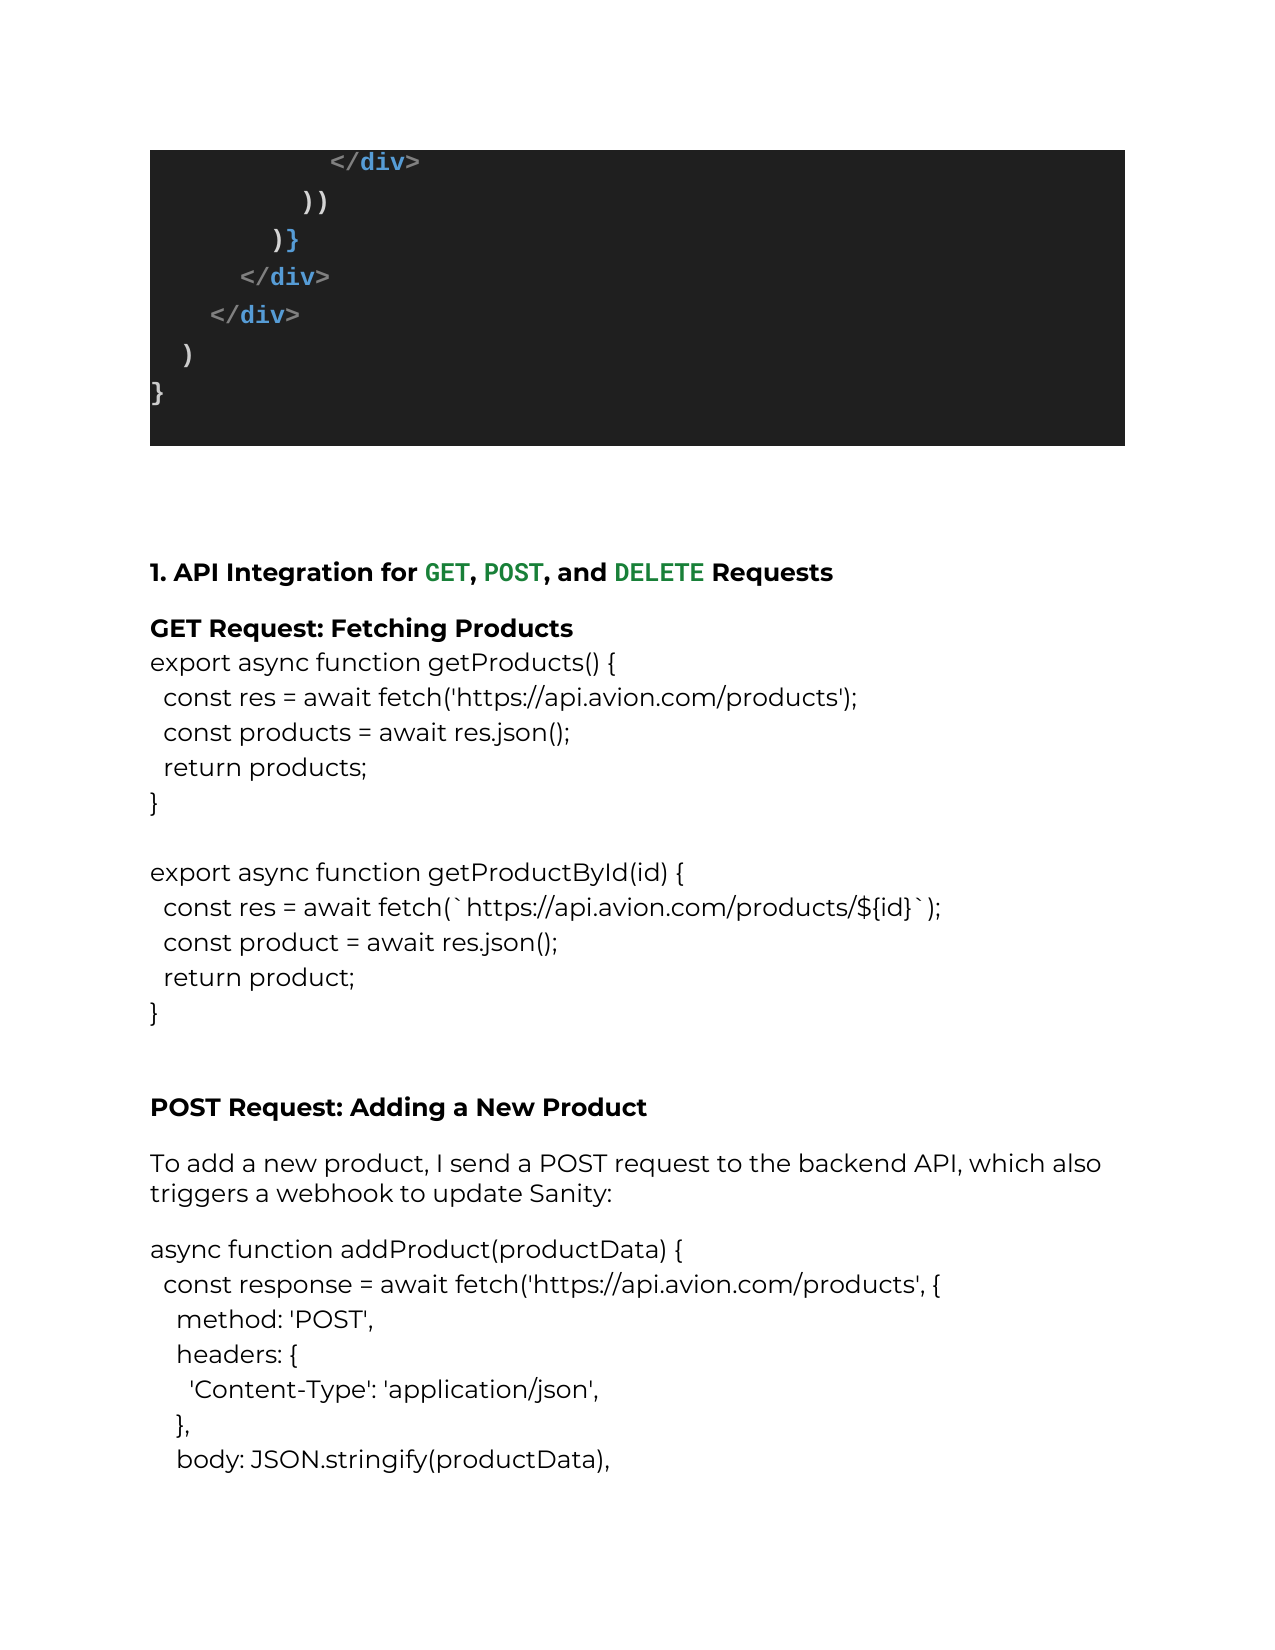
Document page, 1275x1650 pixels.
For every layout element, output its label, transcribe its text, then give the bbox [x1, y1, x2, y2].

text </div> [150, 303, 1125, 331]
text headers: { [150, 1339, 1125, 1370]
text export async function getProductById(id) { [150, 858, 1125, 888]
text const products = await res.json(); [150, 718, 1125, 748]
text )) [150, 188, 1125, 217]
subtitle POST Request: Adding a New Product [150, 1093, 1125, 1123]
text async function addProduct(productData) { [150, 1234, 1125, 1265]
text To add a new product, I send a POST request to the backend API, which also triggers a webhook to update Sanity: [150, 1148, 1125, 1209]
text 'Content-Type': 'application/json', [150, 1374, 1125, 1405]
text return product; [150, 963, 1125, 993]
text const res = await fetch('https://api.avion.com/products'); [150, 683, 1125, 713]
text }, [150, 1409, 1125, 1440]
text </div> [150, 265, 1125, 293]
text const response = await fetch('https://api.avion.com/products', { [150, 1269, 1125, 1300]
text method: 'POST', [150, 1304, 1125, 1335]
text return products; [150, 753, 1125, 783]
subtitle GET Request: Fetching Products [150, 613, 1125, 643]
text } [150, 379, 1125, 408]
text const res = await fetch(`https://api.avion.com/products/${id}`); [150, 893, 1125, 923]
text </div> [150, 150, 1125, 178]
text body: JSON.stringify(productData), [150, 1444, 1125, 1475]
text } [150, 788, 1125, 818]
text const product = await res.json(); [150, 928, 1125, 958]
text } [150, 998, 1125, 1028]
text )} [150, 226, 1125, 255]
text ) [150, 341, 1125, 369]
subtitle 1. API Integration for GET, POST, and DELETE Requests [150, 555, 1125, 588]
text export async function getProducts() { [150, 648, 1125, 678]
